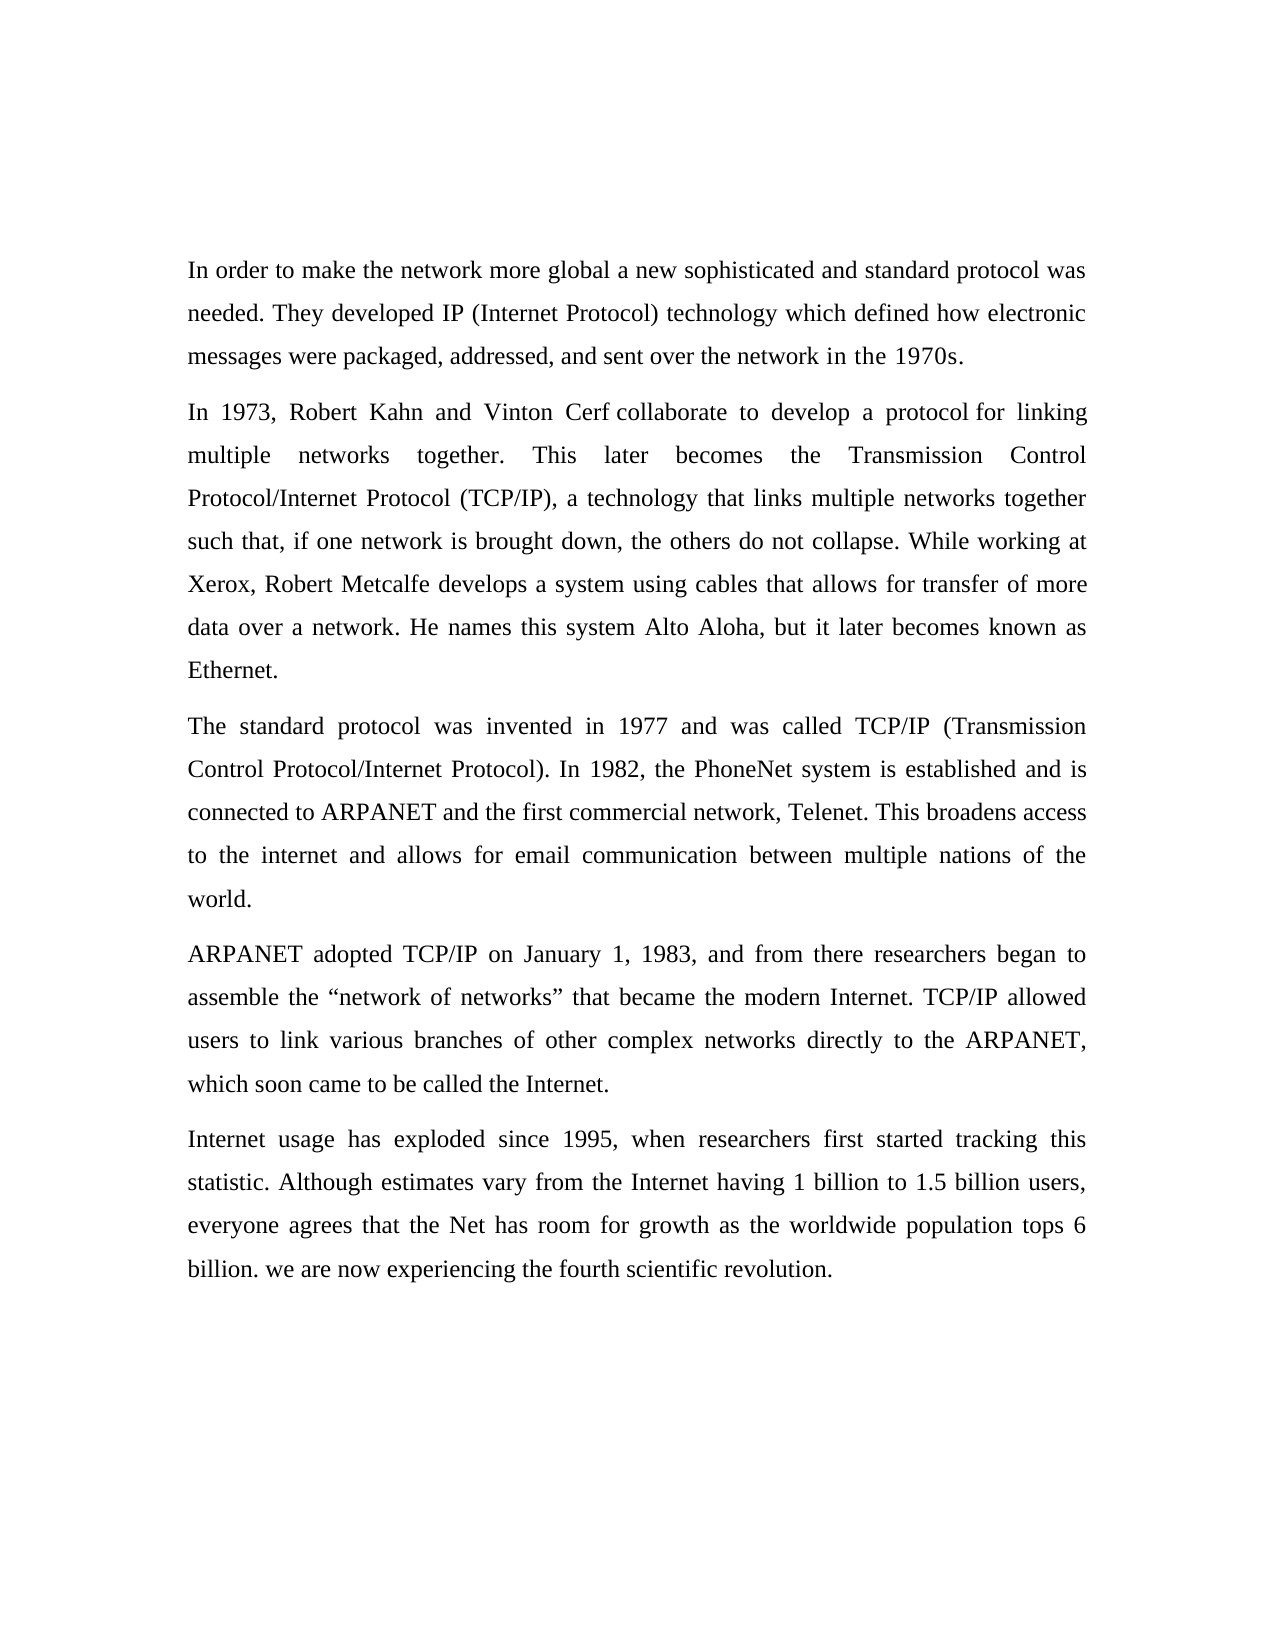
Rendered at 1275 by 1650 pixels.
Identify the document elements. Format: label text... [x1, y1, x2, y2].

text The standard protocol was invented in 1977 and was called TCP/IP (Transmission Control Protocol/Internet Protocol). In 1982, the PhoneNet system is established and is connected to ARPANET and the first commercial network, Telenet. This broadens access to the internet and allows for email communication between multiple nations of the world. [187, 711, 1087, 852]
text The standard protocol was invented in 1977 and was called TCP/IP (Transmission Control Protocol/Internet Protocol). In 1982, the PhoneNet system is established and is connected to ARPANET and the first commercial network, Telenet. This broadens access to the internet and allows for email communication between multiple nations of the world. [187, 853, 1087, 912]
text Internet usage has exploded since 1995, when researchers first started tracking this statistic. Although estimates vary from the Internet having 1 billion to 1.5 billion users, everyone agrees that the Net has room for growth as the worldwide population tops 6 billion. we are now experiencing the fourth scientific revolution. [187, 1124, 1087, 1282]
text ARPANET adopted TCP/IP on January 1, 1983, and from there researchers began to assemble the “network of networks” that became the modern Internet. TCP/IP allowed users to link various branches of other complex networks directly to the ARPANET, which soon came to be called the Internet. [187, 962, 1087, 1097]
text In 1973, Robert Kahn and Vinton Cerf collaborate to develop a protocol for linking multiple networks together. This later becomes the Transmission Control Protocol/Internet Protocol (TCP/IP), a technology that links multiple networks together such that, if one network is brought down, the others do not collapse. While working at Xerox, Robert Metcalfe develops a system using cables that allows for transfer of more data over a network. He names this system Alto Aloha, but it later becomes known as Ethernet. [187, 397, 1087, 684]
